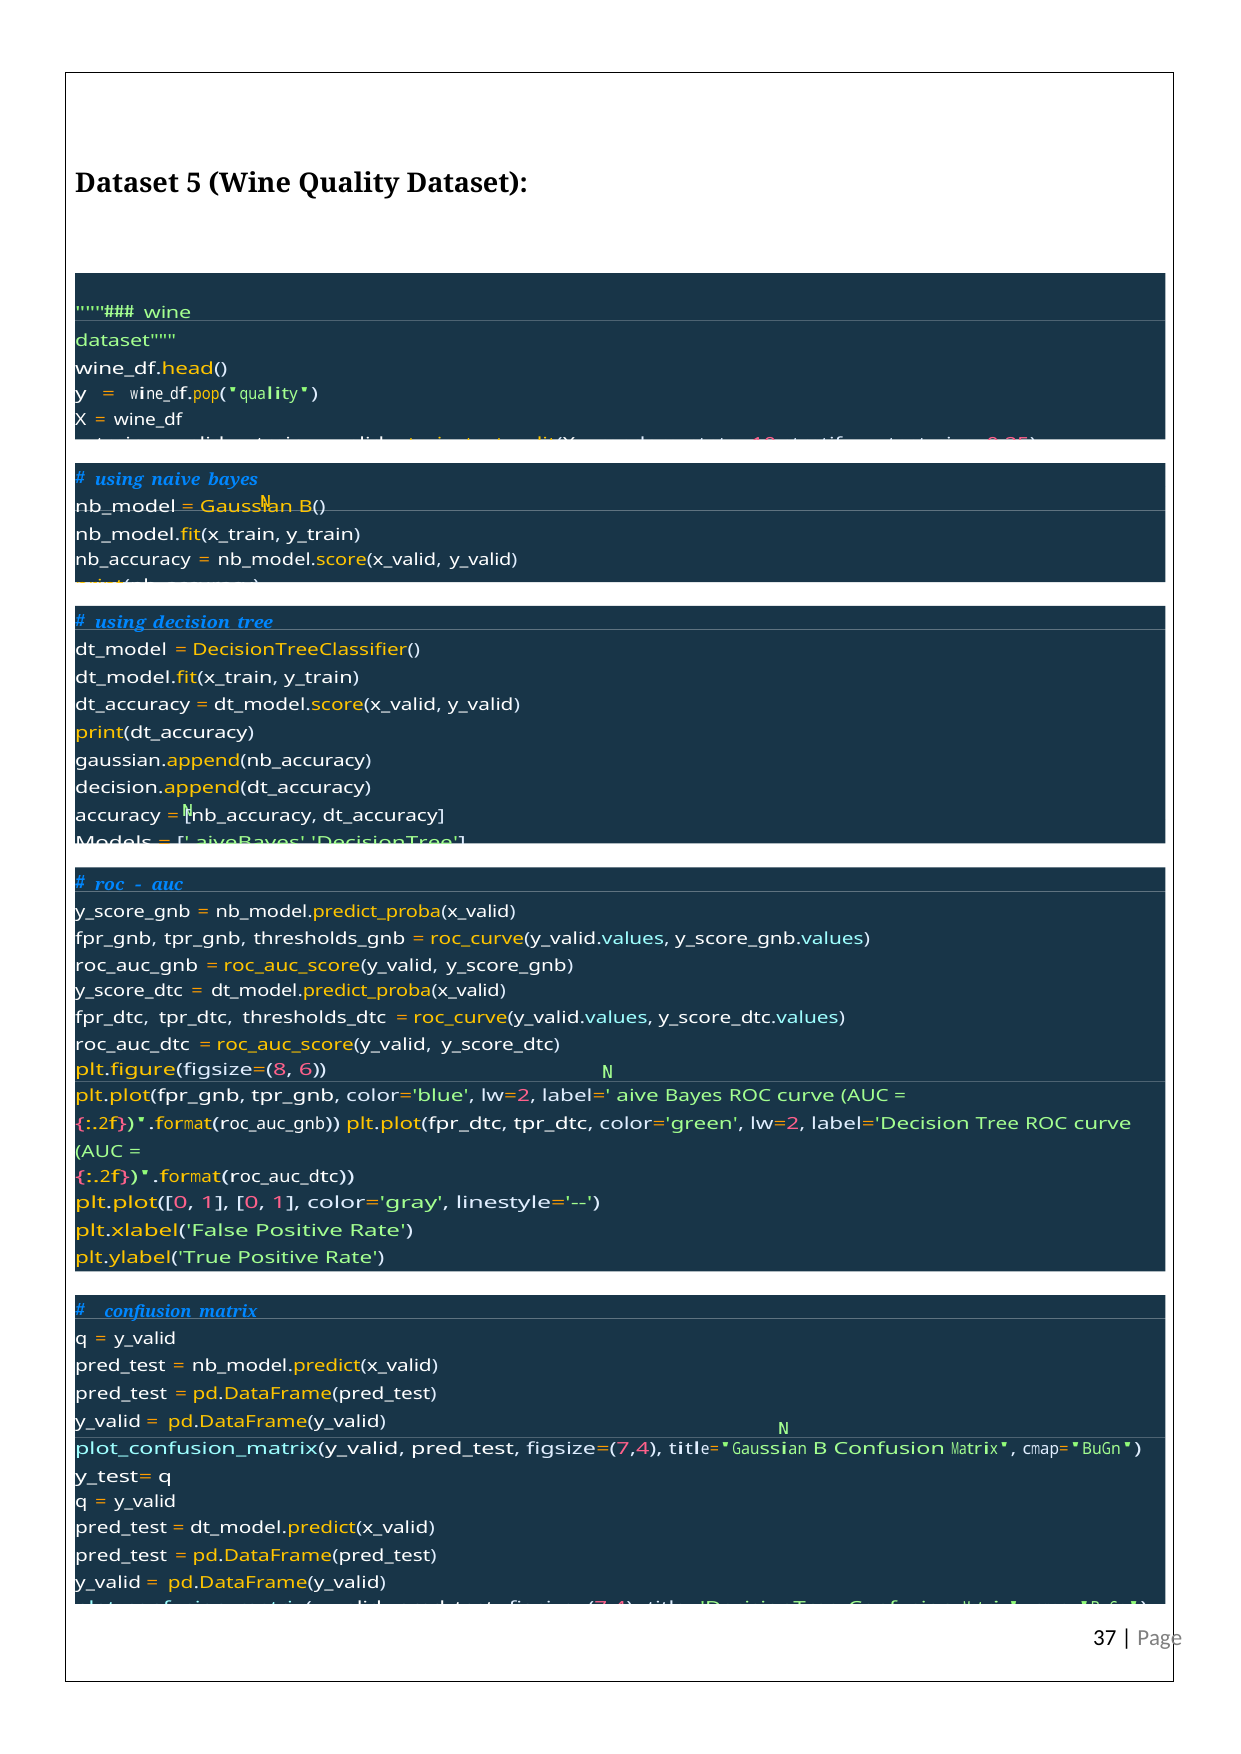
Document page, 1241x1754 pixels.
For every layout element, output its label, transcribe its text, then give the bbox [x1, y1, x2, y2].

text Dataset 5 (Wine Quality Dataset): [75, 163, 1182, 200]
picture [75, 1303, 85, 1315]
picture [104, 305, 134, 317]
picture [779, 1422, 788, 1434]
picture [75, 614, 85, 626]
picture [75, 875, 85, 888]
picture [603, 1065, 612, 1078]
picture [183, 804, 192, 816]
picture [261, 495, 270, 507]
picture [75, 471, 85, 483]
